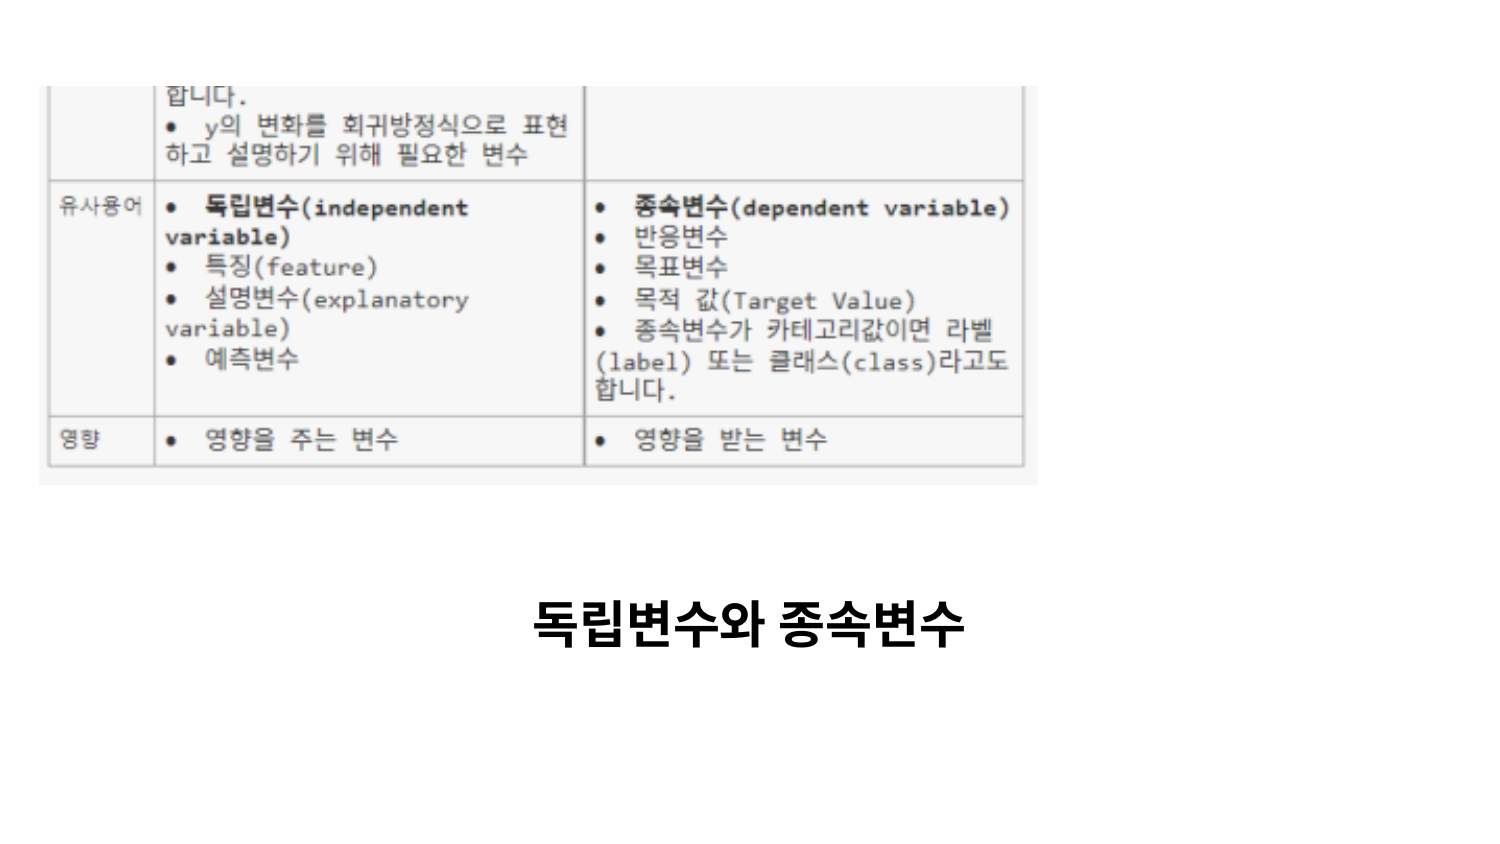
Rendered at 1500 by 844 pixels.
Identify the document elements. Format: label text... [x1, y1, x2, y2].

picture [39, 86, 1038, 485]
text 독립변수와 종속변수 [39, 584, 1459, 658]
